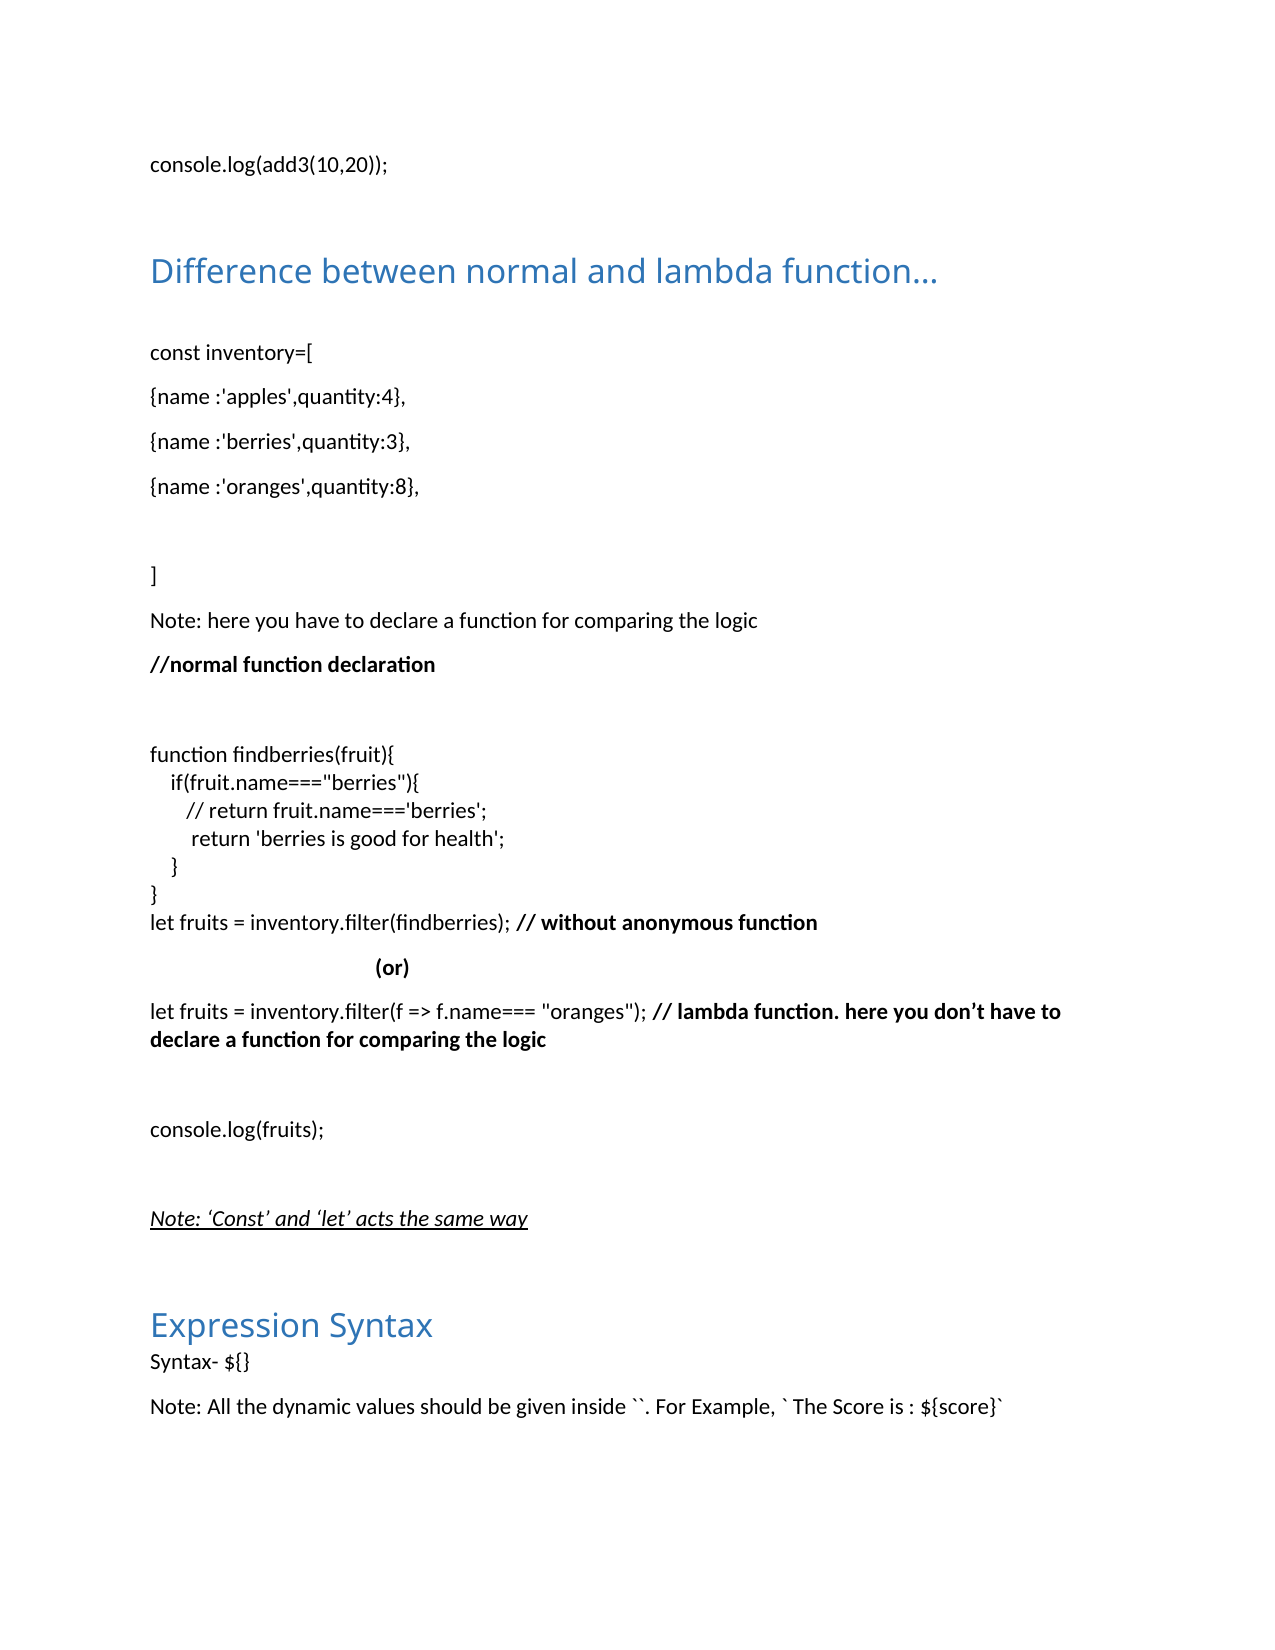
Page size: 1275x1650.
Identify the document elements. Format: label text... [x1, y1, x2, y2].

text } [150, 880, 1125, 908]
text let fruits = inventory.filter(f => f.name=== "oranges"); // lambda function. here you don’t have to declare a function for comparing the logic [150, 997, 1125, 1053]
text Note: All the dynamic values should be given inside ``. For Example, ` The Score is : ${score}` [150, 1392, 1125, 1420]
text return 'berries is good for health'; [150, 824, 1125, 852]
text function findberries(fruit){ [150, 740, 1125, 768]
text Note: ‘Const’ and ‘let’ acts the same way [150, 1204, 1125, 1232]
text {name :'oranges',quantity:8}, [150, 472, 1125, 500]
text } [150, 852, 1125, 880]
text ] [150, 561, 1125, 589]
text {name :'apples',quantity:4}, [150, 382, 1125, 411]
text Note: here you have to declare a function for comparing the logic [150, 606, 1125, 634]
text Syntax- ${} [150, 1347, 1125, 1375]
text // return fruit.name==='berries'; [150, 796, 1125, 824]
subtitle Expression Syntax [150, 1302, 1125, 1347]
text (or) [300, 953, 1125, 981]
subtitle Difference between normal and lambda function… [150, 248, 1125, 293]
text console.log(fruits); [150, 1115, 1125, 1143]
text {name :'berries',quantity:3}, [150, 427, 1125, 455]
text if(fruit.name==="berries"){ [150, 768, 1125, 796]
text console.log(add3(10,20)); [150, 150, 1125, 178]
text let fruits = inventory.filter(findberries); // without anonymous function [150, 908, 1125, 936]
text const inventory=[ [150, 338, 1125, 366]
text //normal function declaration [150, 651, 1125, 679]
